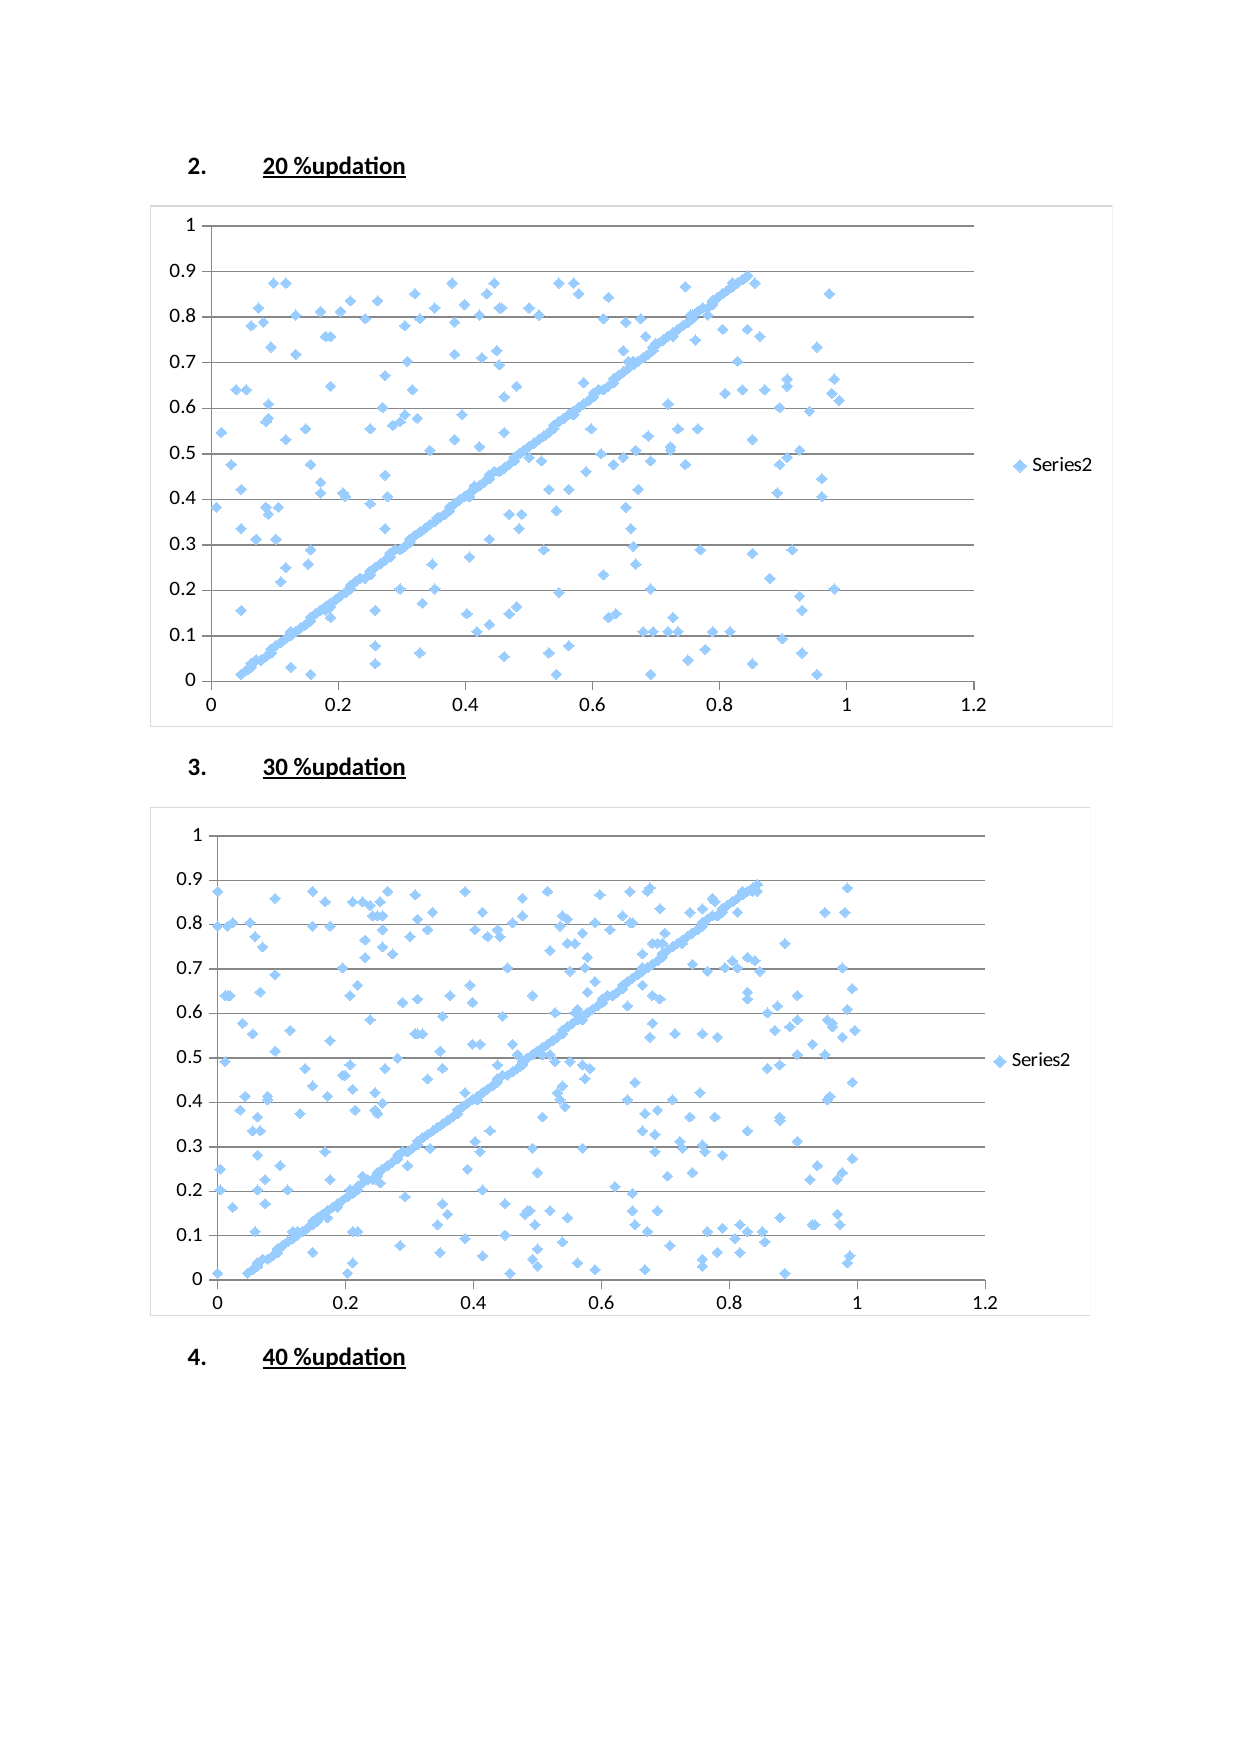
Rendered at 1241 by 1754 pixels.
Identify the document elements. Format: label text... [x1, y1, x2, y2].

list 20 %updation [187, 150, 1090, 181]
list 30 %updation [187, 751, 1090, 782]
list 40 %updation [187, 1341, 1090, 1372]
